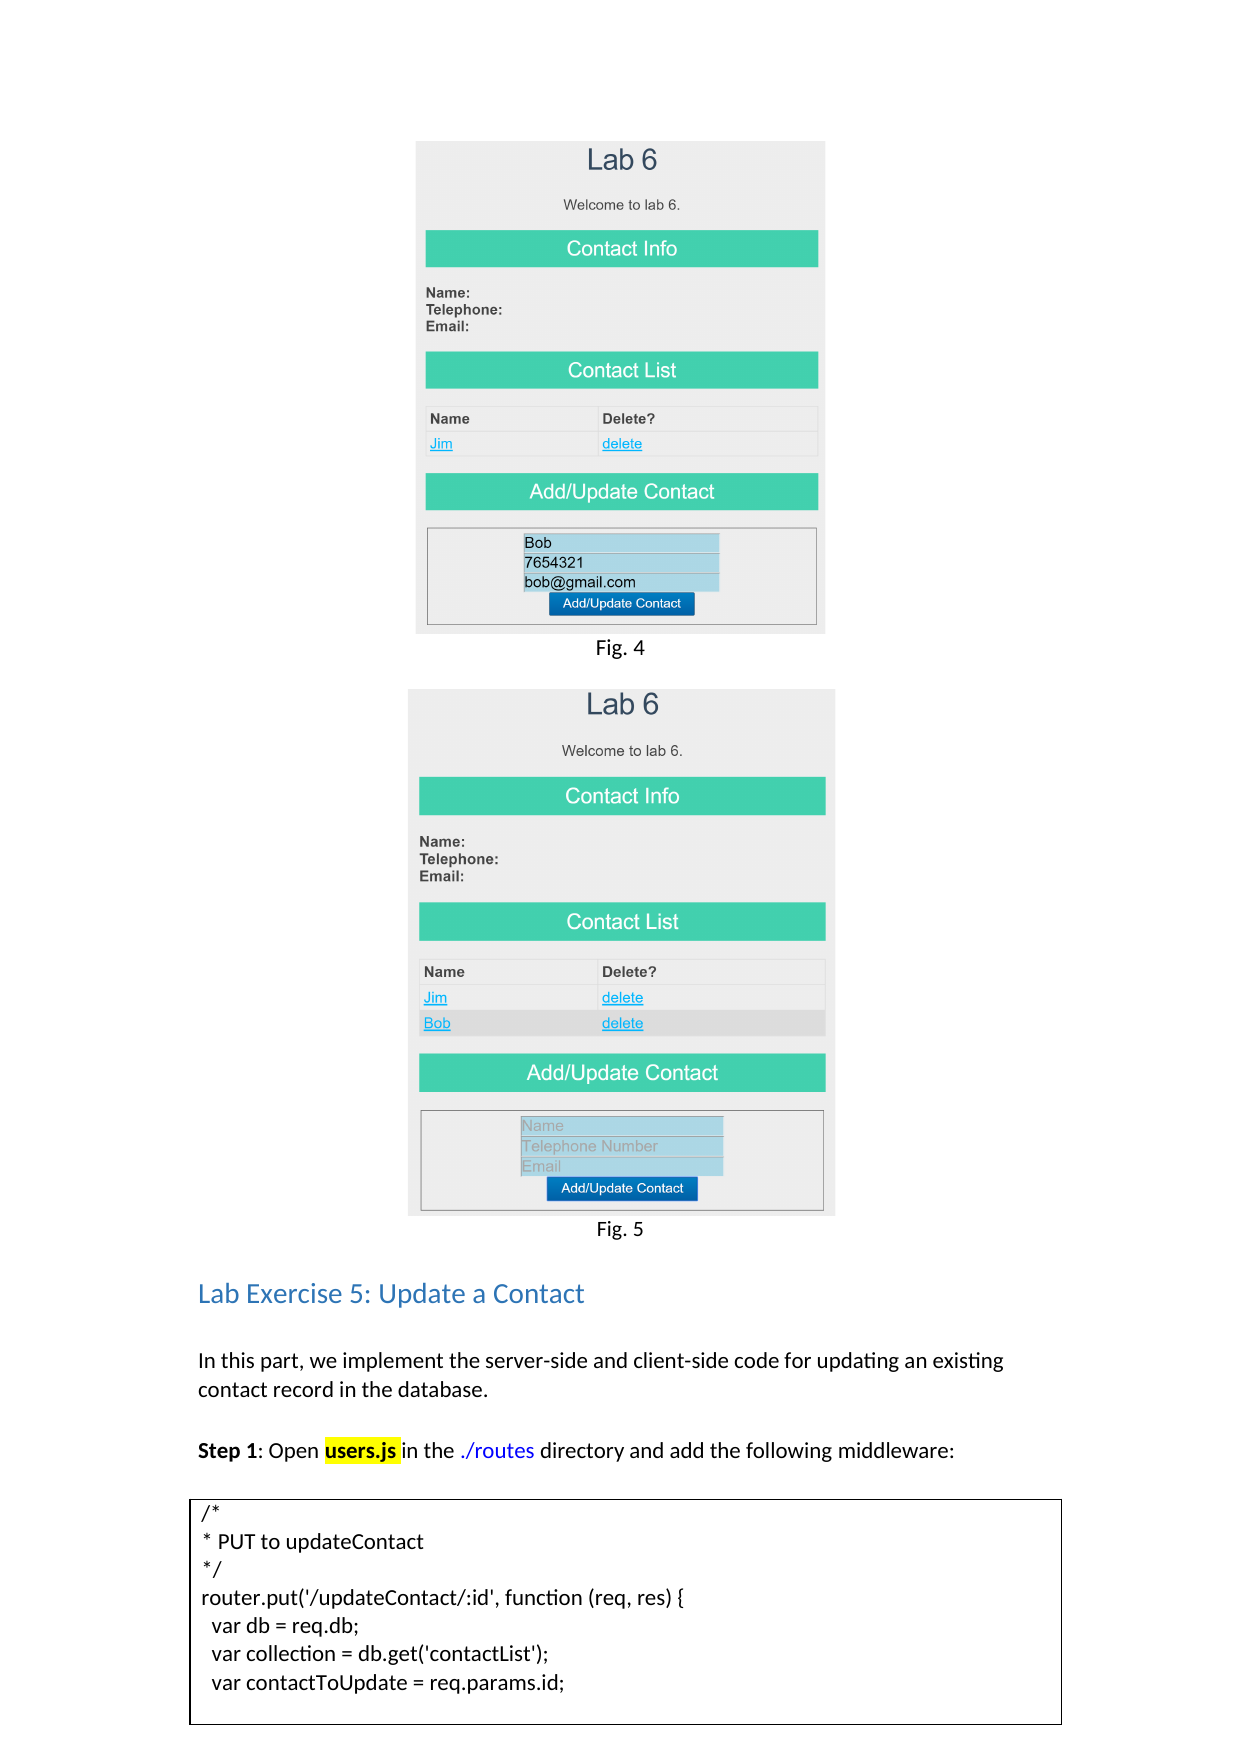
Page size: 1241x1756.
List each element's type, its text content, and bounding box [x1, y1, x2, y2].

text Fig. 5 [262, 1216, 978, 1242]
picture [407, 689, 836, 1216]
picture [415, 141, 826, 634]
subtitle Lab Exercise 5: Update a Contact [198, 1275, 1049, 1311]
text Step 1: Open users.js in the ./routes directory and add the following middleware: [401, 1437, 1049, 1464]
text Fig. 4 [262, 633, 978, 661]
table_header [191, 1500, 1061, 1724]
text In this part, we implement the server-side and client-side code for updating an existing contact record in the database. [198, 1347, 1049, 1403]
